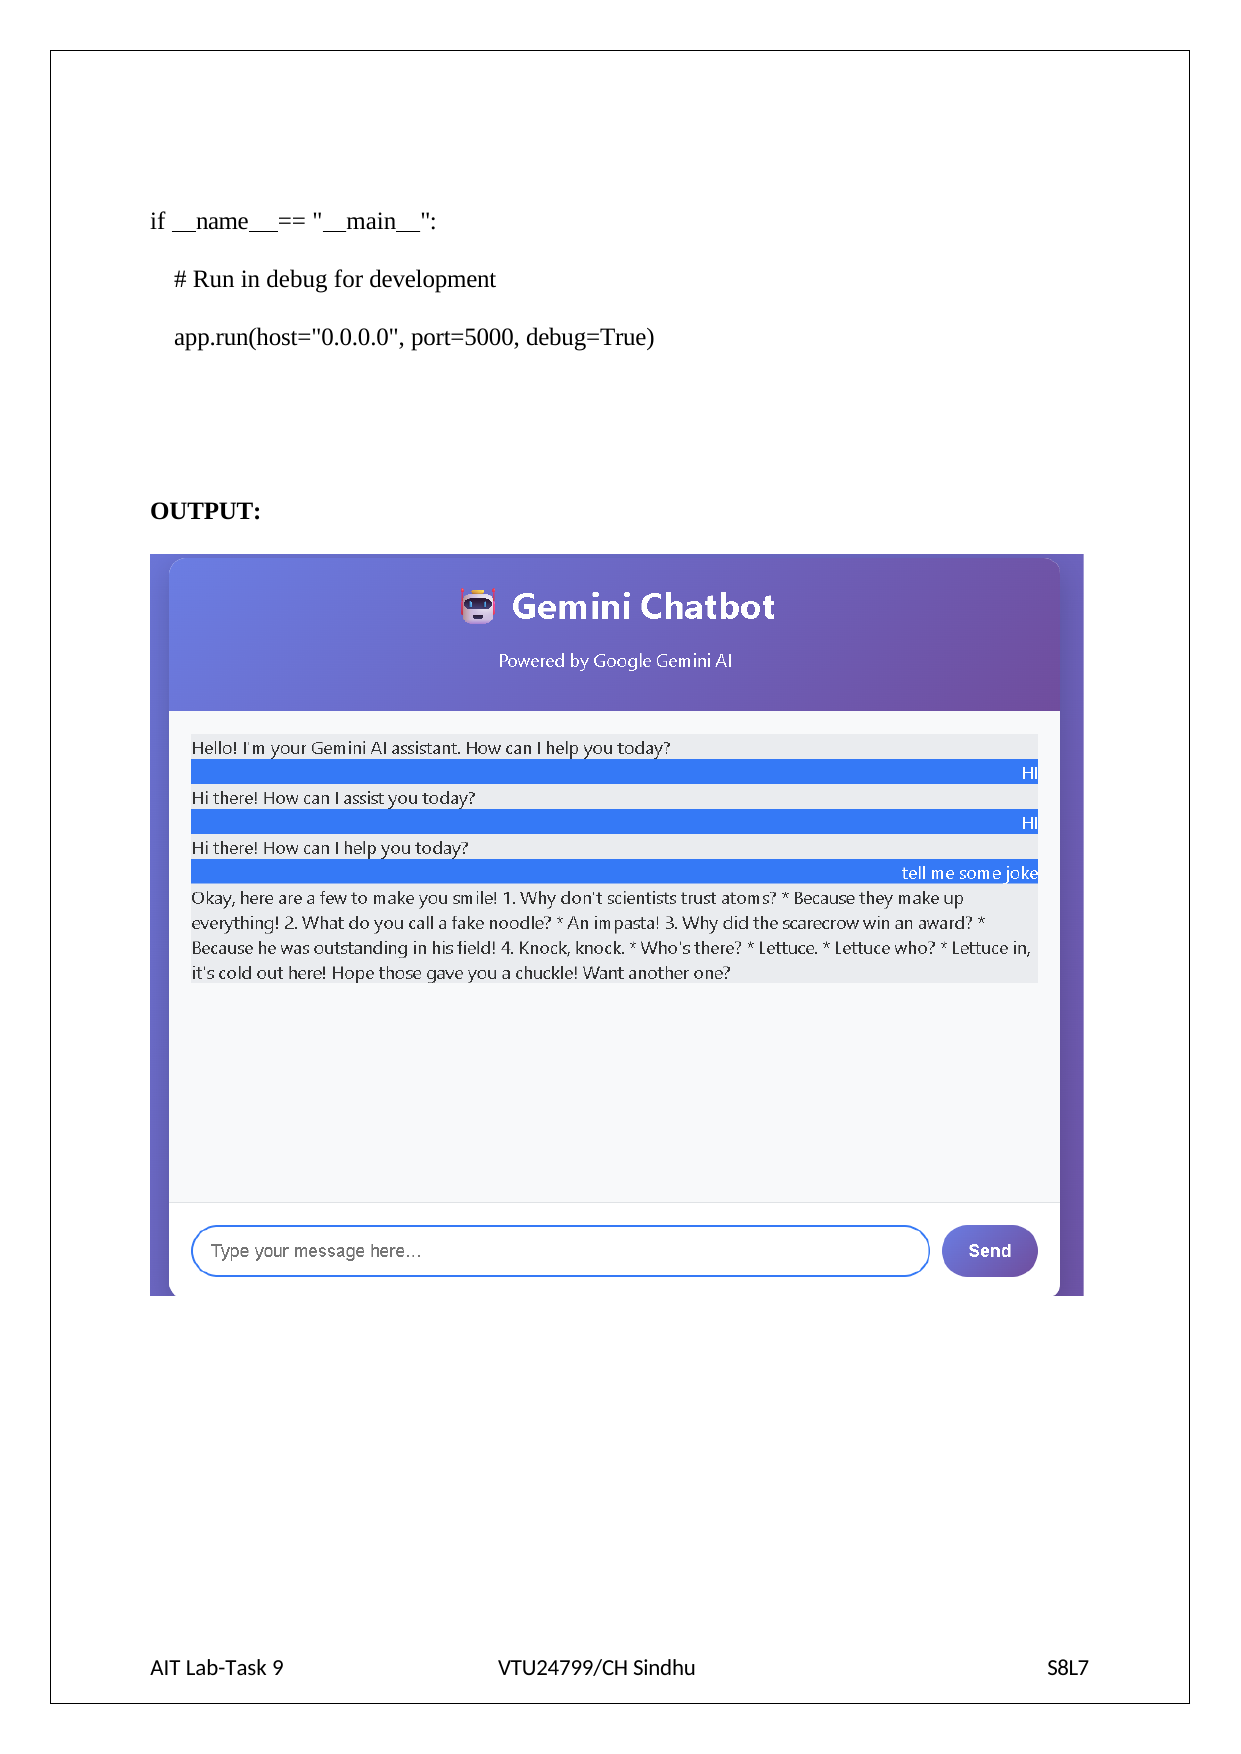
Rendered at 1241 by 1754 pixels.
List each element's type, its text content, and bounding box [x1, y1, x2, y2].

text if name == " main ": [150, 206, 1181, 235]
picture [150, 554, 1084, 1296]
text app.run(host="0.0.0.0", port=5000, debug=True) [174, 322, 1181, 351]
text OUTPUT: [150, 496, 1181, 525]
text # Run in debug for development [174, 264, 1181, 293]
